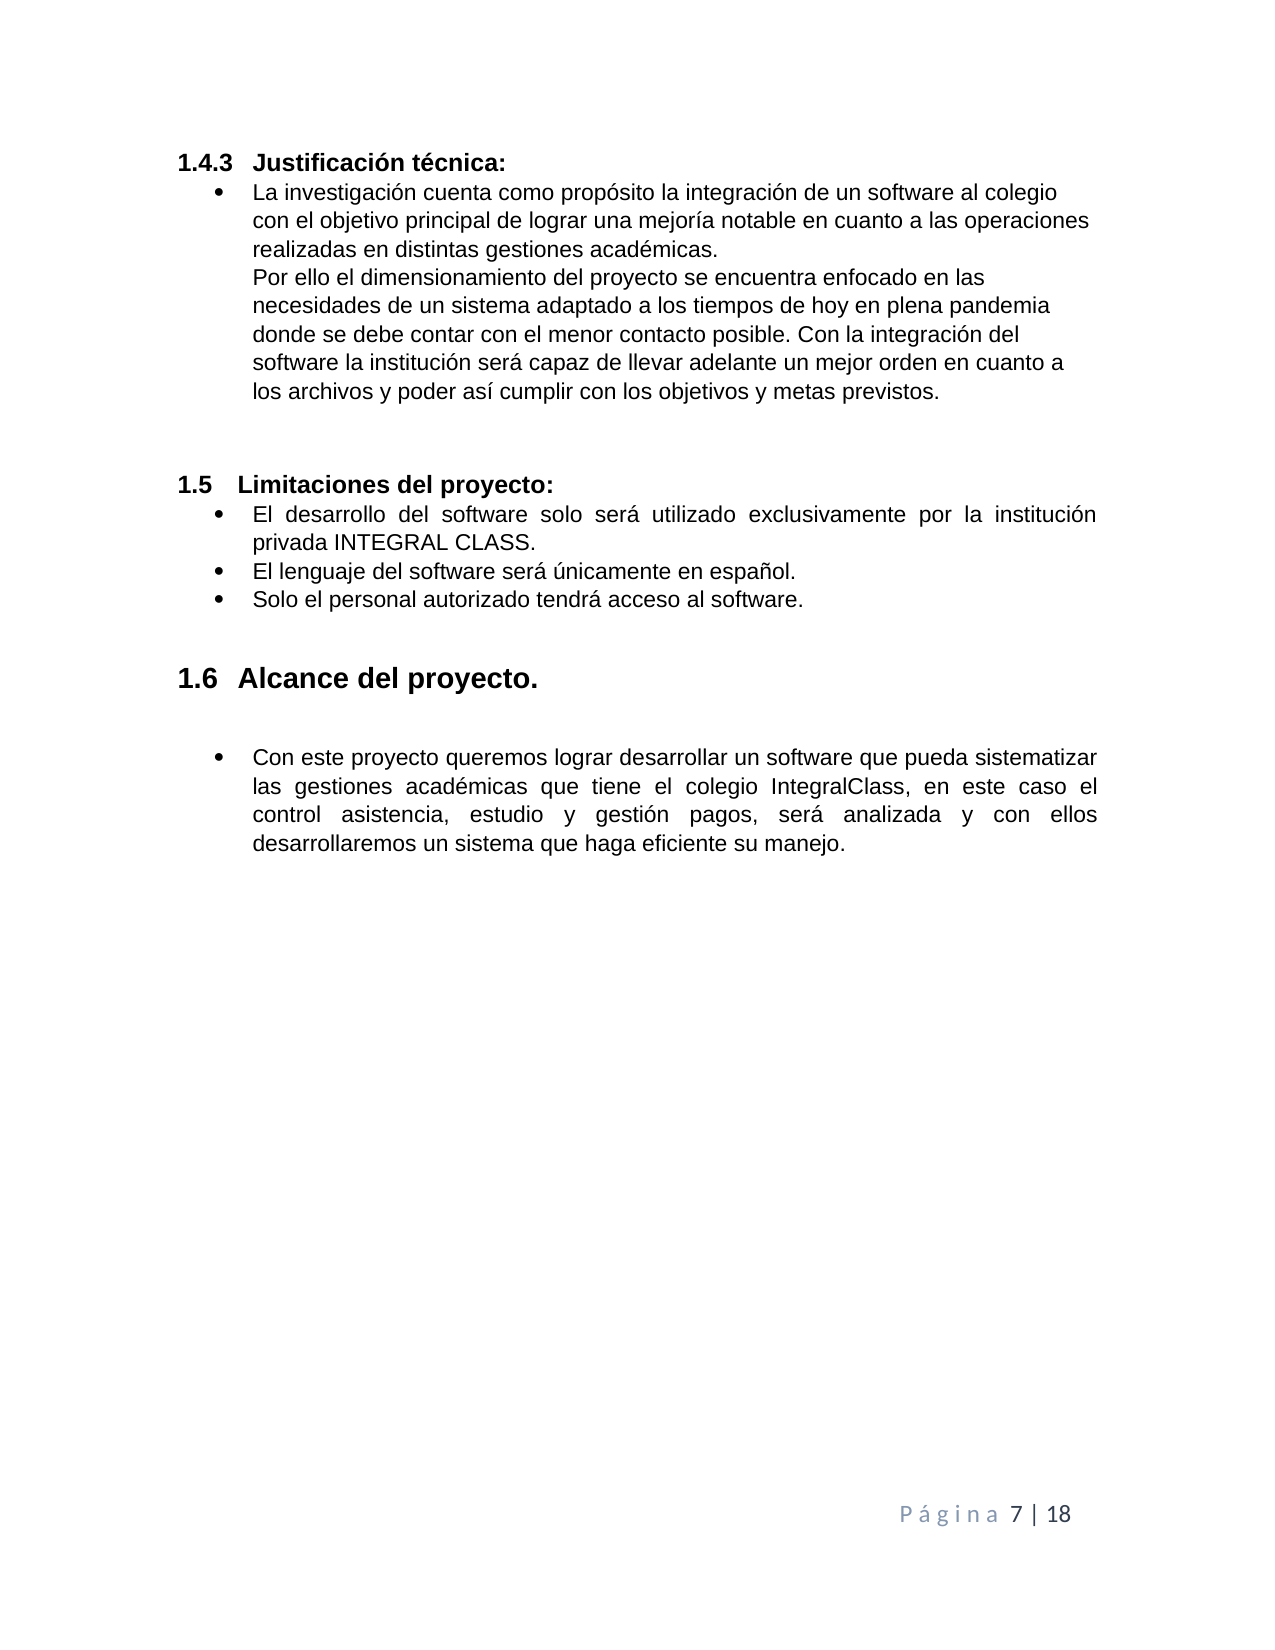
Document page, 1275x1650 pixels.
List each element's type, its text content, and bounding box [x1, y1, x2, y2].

list Solo el personal autorizado tendrá acceso al software. [215, 586, 1098, 612]
list Con este proyecto queremos lograr desarrollar un software que pueda sistematizar las gestiones académicas que tiene el colegio IntegralClass, en este caso el control asistencia, estudio y gestión pagos, será analizada y con ellos desarrollaremos un sistema que haga eficiente su manejo. [215, 744, 1098, 856]
list El lenguaje del software será únicamente en español. [215, 558, 1098, 584]
list Por ello el dimensionamiento del proyecto se encuentra enfocado en las necesidades de un sistema adaptado a los tiempos de hoy en plena pandemia donde se debe contar con el menor contacto posible. Con la integración del software la institución será capaz de llevar adelante un mejor orden en cuanto a los archivos y poder así cumplir con los objetivos y metas previstos. [252, 264, 1098, 404]
list El desarrollo del software solo será utilizado exclusivamente por la institución privada INTEGRAL CLASS. [215, 501, 1098, 556]
list La investigación cuenta como propósito la integración de un software al colegio con el objetivo principal de lograr una mejoría notable en cuanto a las operaciones realizadas en distintas gestiones académicas. [215, 179, 1098, 262]
subtitle Justificación técnica: [177, 148, 1098, 176]
subtitle Limitaciones del proyecto: [177, 470, 1098, 498]
subtitle Alcance del proyecto. [177, 661, 1098, 695]
